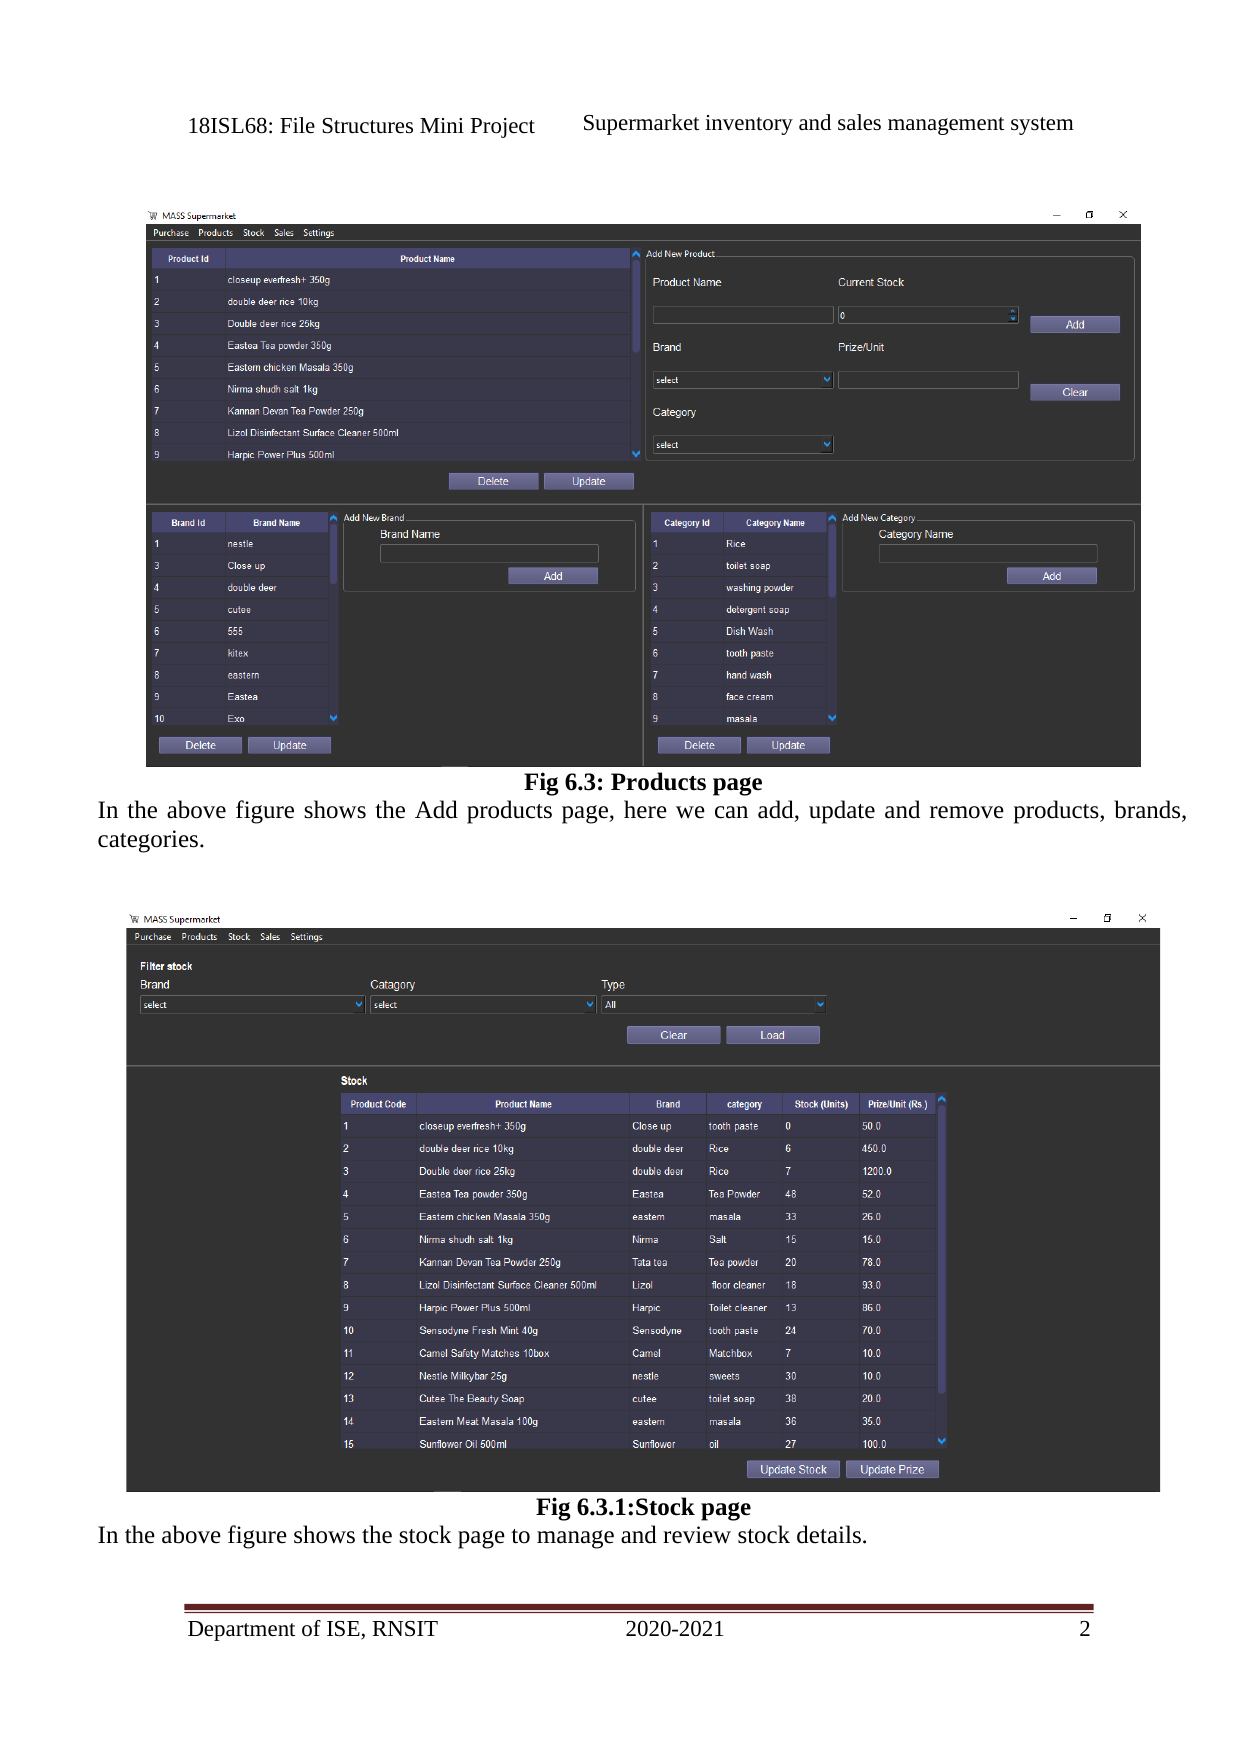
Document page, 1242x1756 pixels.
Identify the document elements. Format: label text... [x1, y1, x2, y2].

picture [146, 207, 1141, 767]
text Fig 6.3.1:Stock page [97, 1492, 1189, 1521]
text Fig 6.3: Products page [97, 767, 1189, 796]
text In the above figure shows the stock page to manage and review stock details. [97, 1521, 1189, 1549]
text In the above figure shows the Add products page, here we can add, update and remove products, brands, categories. [97, 796, 1189, 853]
picture [126, 910, 1161, 1492]
